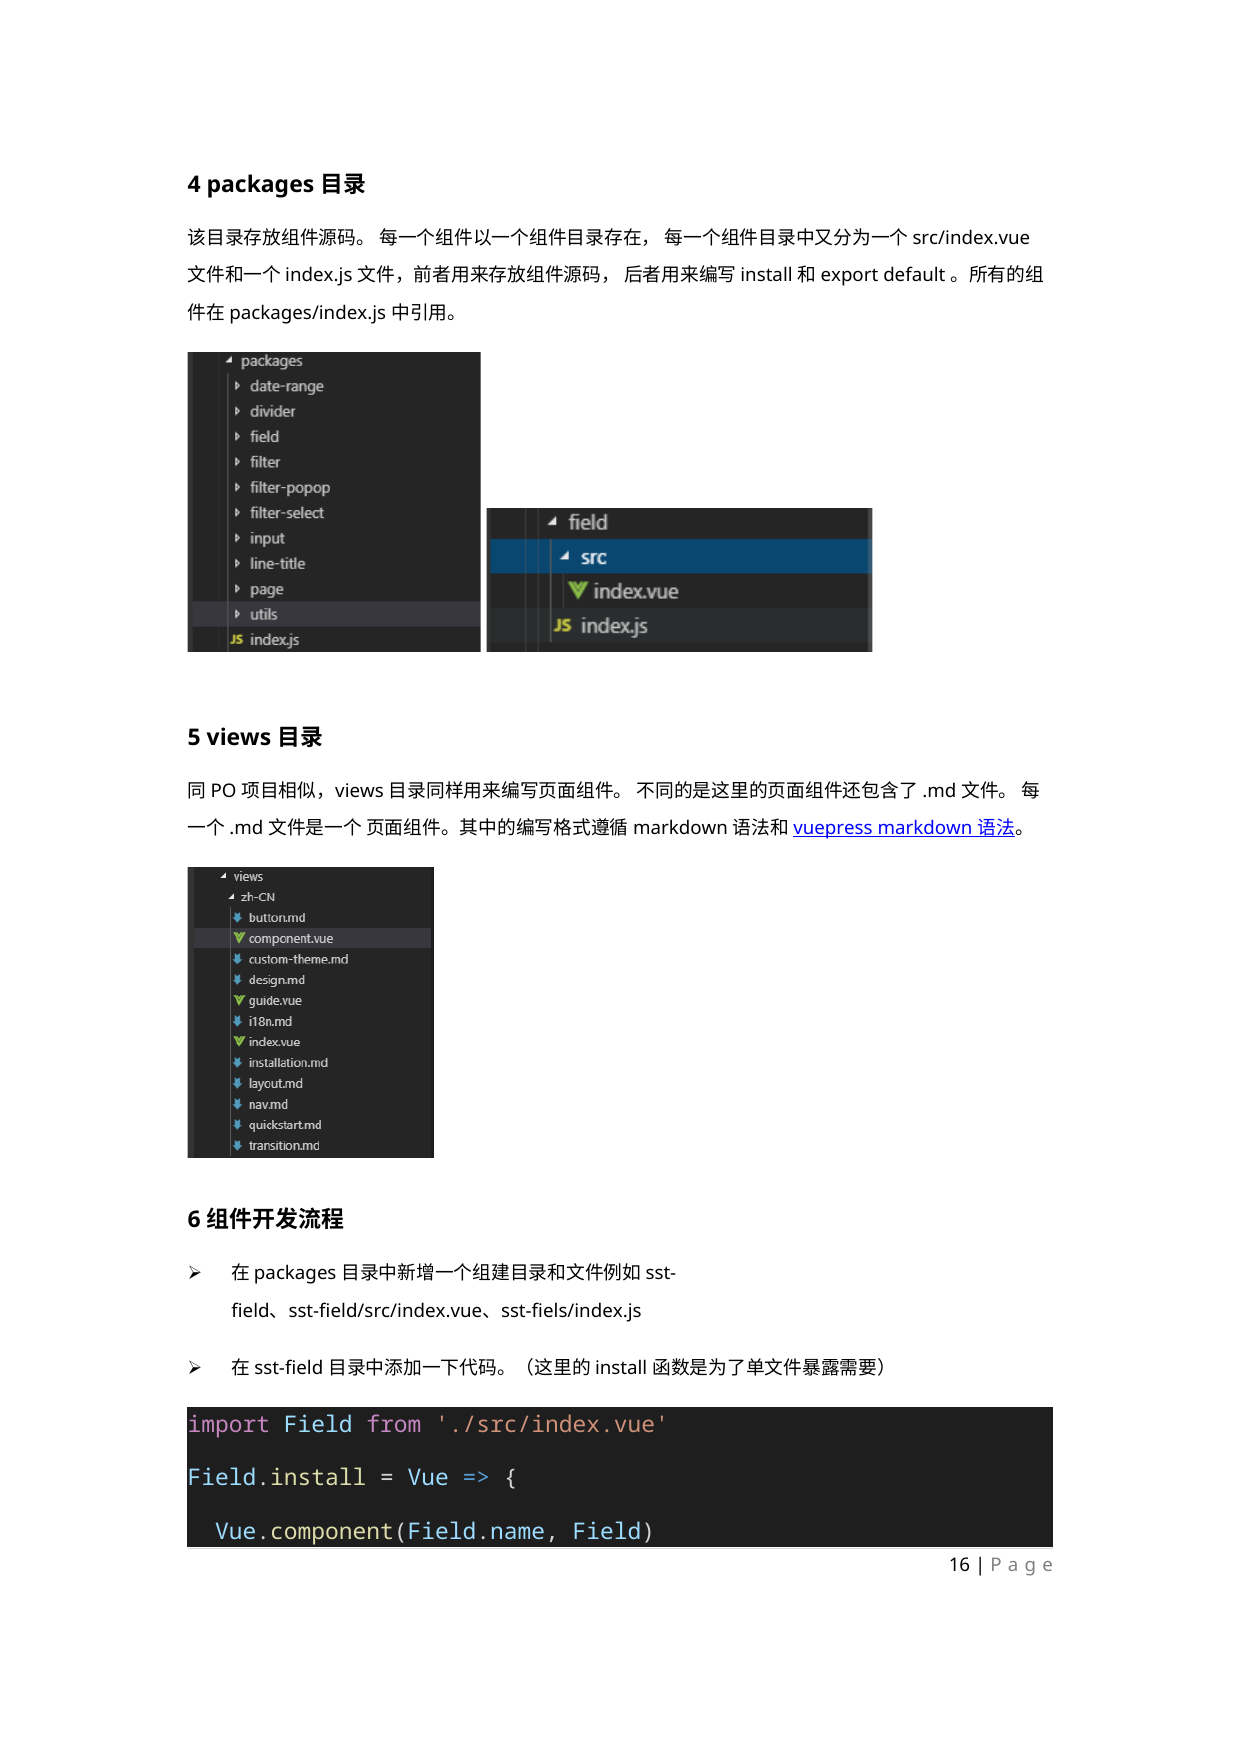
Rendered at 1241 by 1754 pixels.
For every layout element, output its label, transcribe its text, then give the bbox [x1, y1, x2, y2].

text Vue.component(Field.name, Field) [187, 1514, 1053, 1547]
list 在packages 目录中新增一个组建目录和文件例如 sst-field、sst-field/src/index.vue、sst-fiels/index.js [187, 1255, 1053, 1325]
picture [187, 867, 434, 1158]
subtitle 6 组件开发流程 [187, 1185, 1053, 1250]
text import Field from './src/index.vue' [187, 1407, 1053, 1440]
text Field.install = Vue => { [187, 1461, 1053, 1493]
subtitle 4 packages 目录 [187, 150, 1053, 215]
text 该目录存放组件源码。 每一个组件以一个组件目录存在， 每一个组件目录中又分为一个src/index.vue 文件和一个index.js 文件，前者用来存放组件源码， 后者用来编写install 和 export default 。所有的组件在 packages/index.js 中引用。 [187, 220, 1053, 327]
picture [486, 508, 873, 652]
list 在 sst-field 目录中添加一下代码。（这里的 install 函数是为了单文件暴露需要） [187, 1350, 1053, 1382]
subtitle 5 views 目录 [187, 703, 1053, 768]
picture [187, 352, 481, 652]
text 同 PO 项目相似，views 目录同样用来编写页面组件。 不同的是这里的页面组件还包含了 .md 文件。 每一个 .md 文件是一个 页面组件。其中的编写格式遵循 markdown 语法和 vuepress markdown 语法。 [187, 773, 1053, 842]
